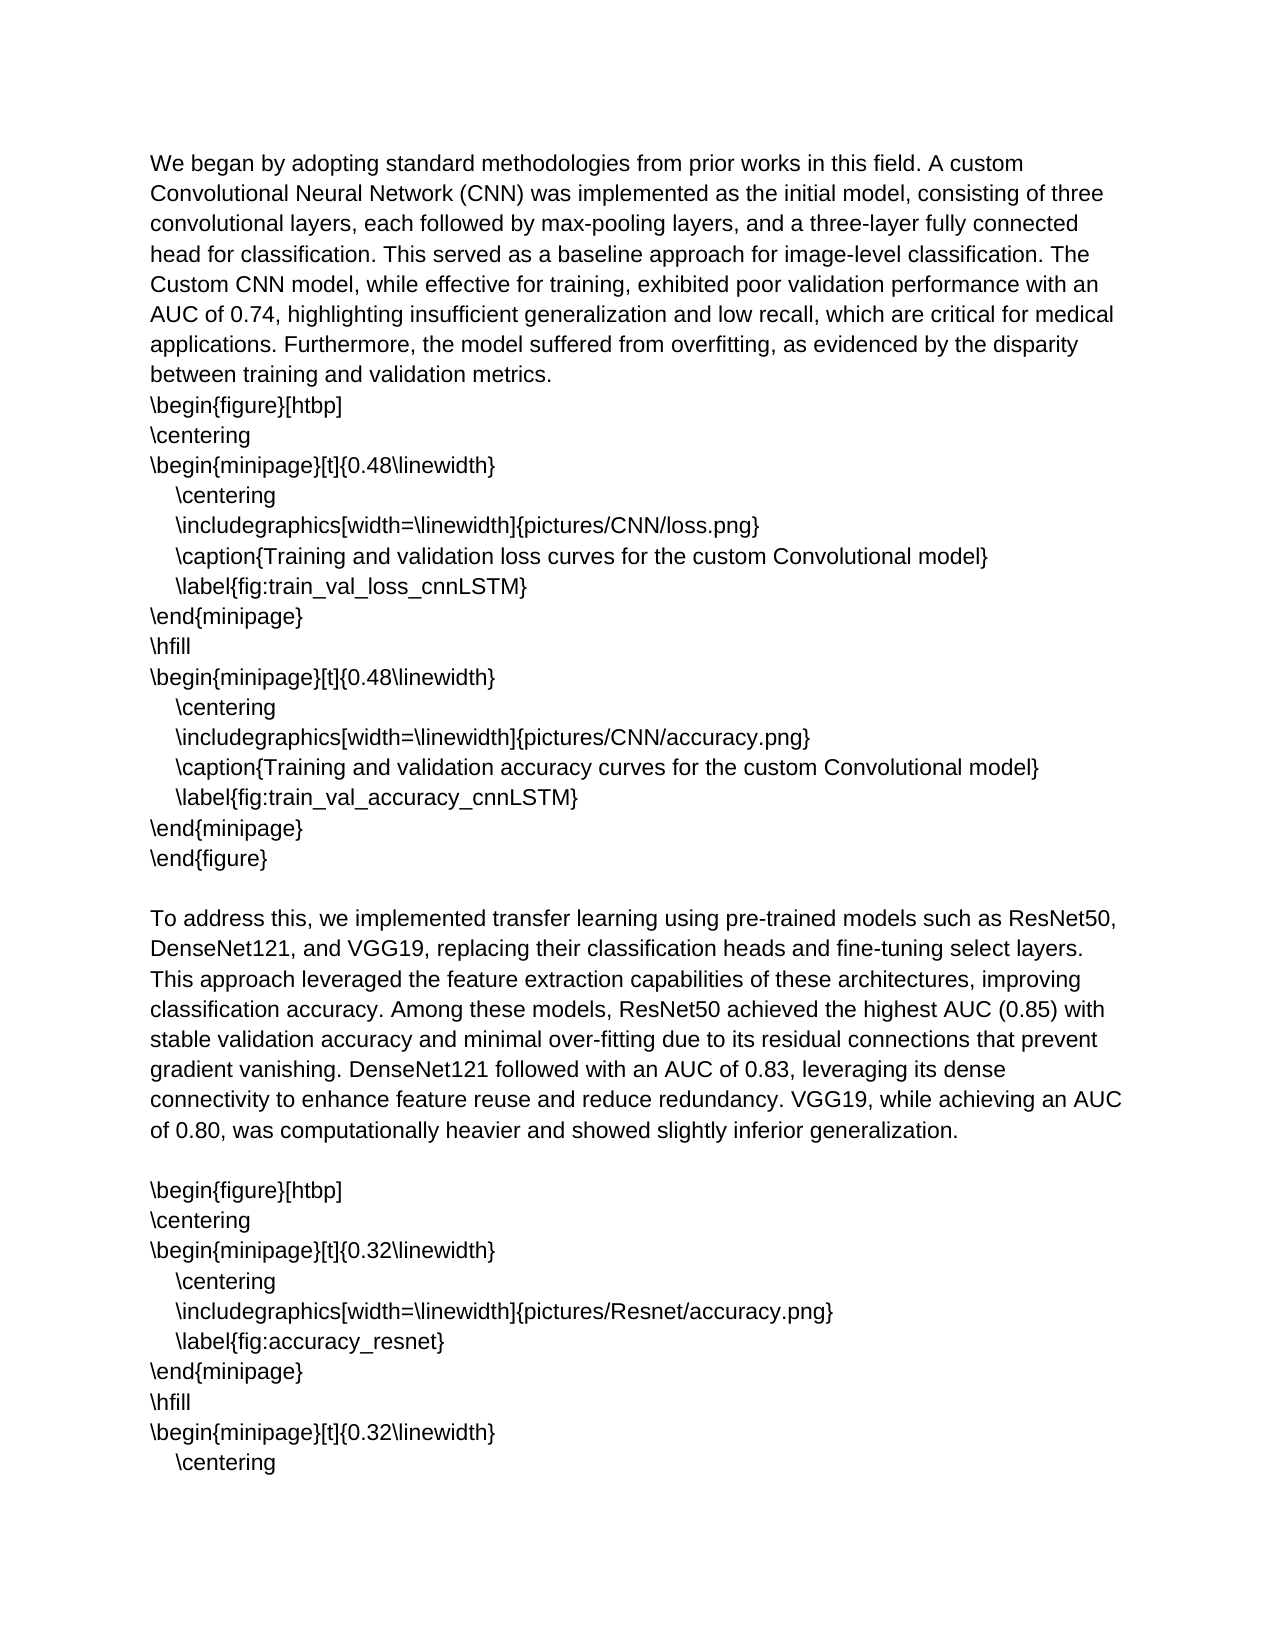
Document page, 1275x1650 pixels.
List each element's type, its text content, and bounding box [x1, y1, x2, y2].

text \centering [150, 1268, 1125, 1294]
text \end{minipage} [150, 1358, 1125, 1385]
text \begin{minipage}[t]{0.48\linewidth} [150, 663, 1125, 690]
text \centering [150, 422, 1125, 448]
text \centering [150, 482, 1125, 509]
text \begin{minipage}[t]{0.32\linewidth} [150, 1419, 1125, 1445]
text \begin{minipage}[t]{0.48\linewidth} [150, 452, 1125, 478]
text \label{fig:train_val_loss_cnnLSTM} [150, 573, 1125, 599]
text \includegraphics[width=\linewidth]{pictures/CNN/loss.png} [150, 512, 1125, 539]
text \hfill [150, 633, 1125, 660]
text \begin{figure}[htbp] [150, 1177, 1125, 1203]
text \end{minipage} [150, 603, 1125, 629]
text \hfill [150, 1388, 1125, 1415]
text \end{minipage} [150, 814, 1125, 841]
text \begin{minipage}[t]{0.32\linewidth} [150, 1237, 1125, 1264]
text \caption{Training and validation accuracy curves for the custom Convolutional model} [150, 754, 1125, 781]
text \label{fig:train_val_accuracy_cnnLSTM} [150, 784, 1125, 811]
text To address this, we implemented transfer learning using pre-trained models such as ResNet50, DenseNet121, and VGG19, replacing their classification heads and fine-tuning select layers. This approach leveraged the feature extraction capabilities of these architectures, improving classification accuracy. Among these models, ResNet50 achieved the highest AUC (0.85) with stable validation accuracy and minimal over-fitting due to its residual connections that prevent gradient vanishing. DenseNet121 followed with an AUC of 0.83, leveraging its dense connectivity to enhance feature reuse and reduce redundancy. VGG19, while achieving an AUC of 0.80, was computationally heavier and showed slightly inferior generalization. [150, 905, 1125, 1143]
text \label{fig:accuracy_resnet} [150, 1328, 1125, 1354]
text \includegraphics[width=\linewidth]{pictures/CNN/accuracy.png} [150, 724, 1125, 750]
text \end{figure} [150, 845, 1125, 871]
text \centering [150, 1449, 1125, 1475]
text \caption{Training and validation loss curves for the custom Convolutional model} [150, 543, 1125, 569]
text \includegraphics[width=\linewidth]{pictures/Resnet/accuracy.png} [150, 1298, 1125, 1324]
text We began by adopting standard methodologies from prior works in this field. A custom Convolutional Neural Network (CNN) was implemented as the initial model, consisting of three convolutional layers, each followed by max-pooling layers, and a three-layer fully connected head for classification. This served as a baseline approach for image-level classification. The Custom CNN model, while effective for training, exhibited poor validation performance with an AUC of 0.74, highlighting insufficient generalization and low recall, which are critical for medical applications. Furthermore, the model suffered from overfitting, as evidenced by the disparity between training and validation metrics. [150, 150, 1125, 388]
text \centering [150, 694, 1125, 720]
text \centering [150, 1207, 1125, 1234]
text \begin{figure}[htbp] [150, 392, 1125, 418]
